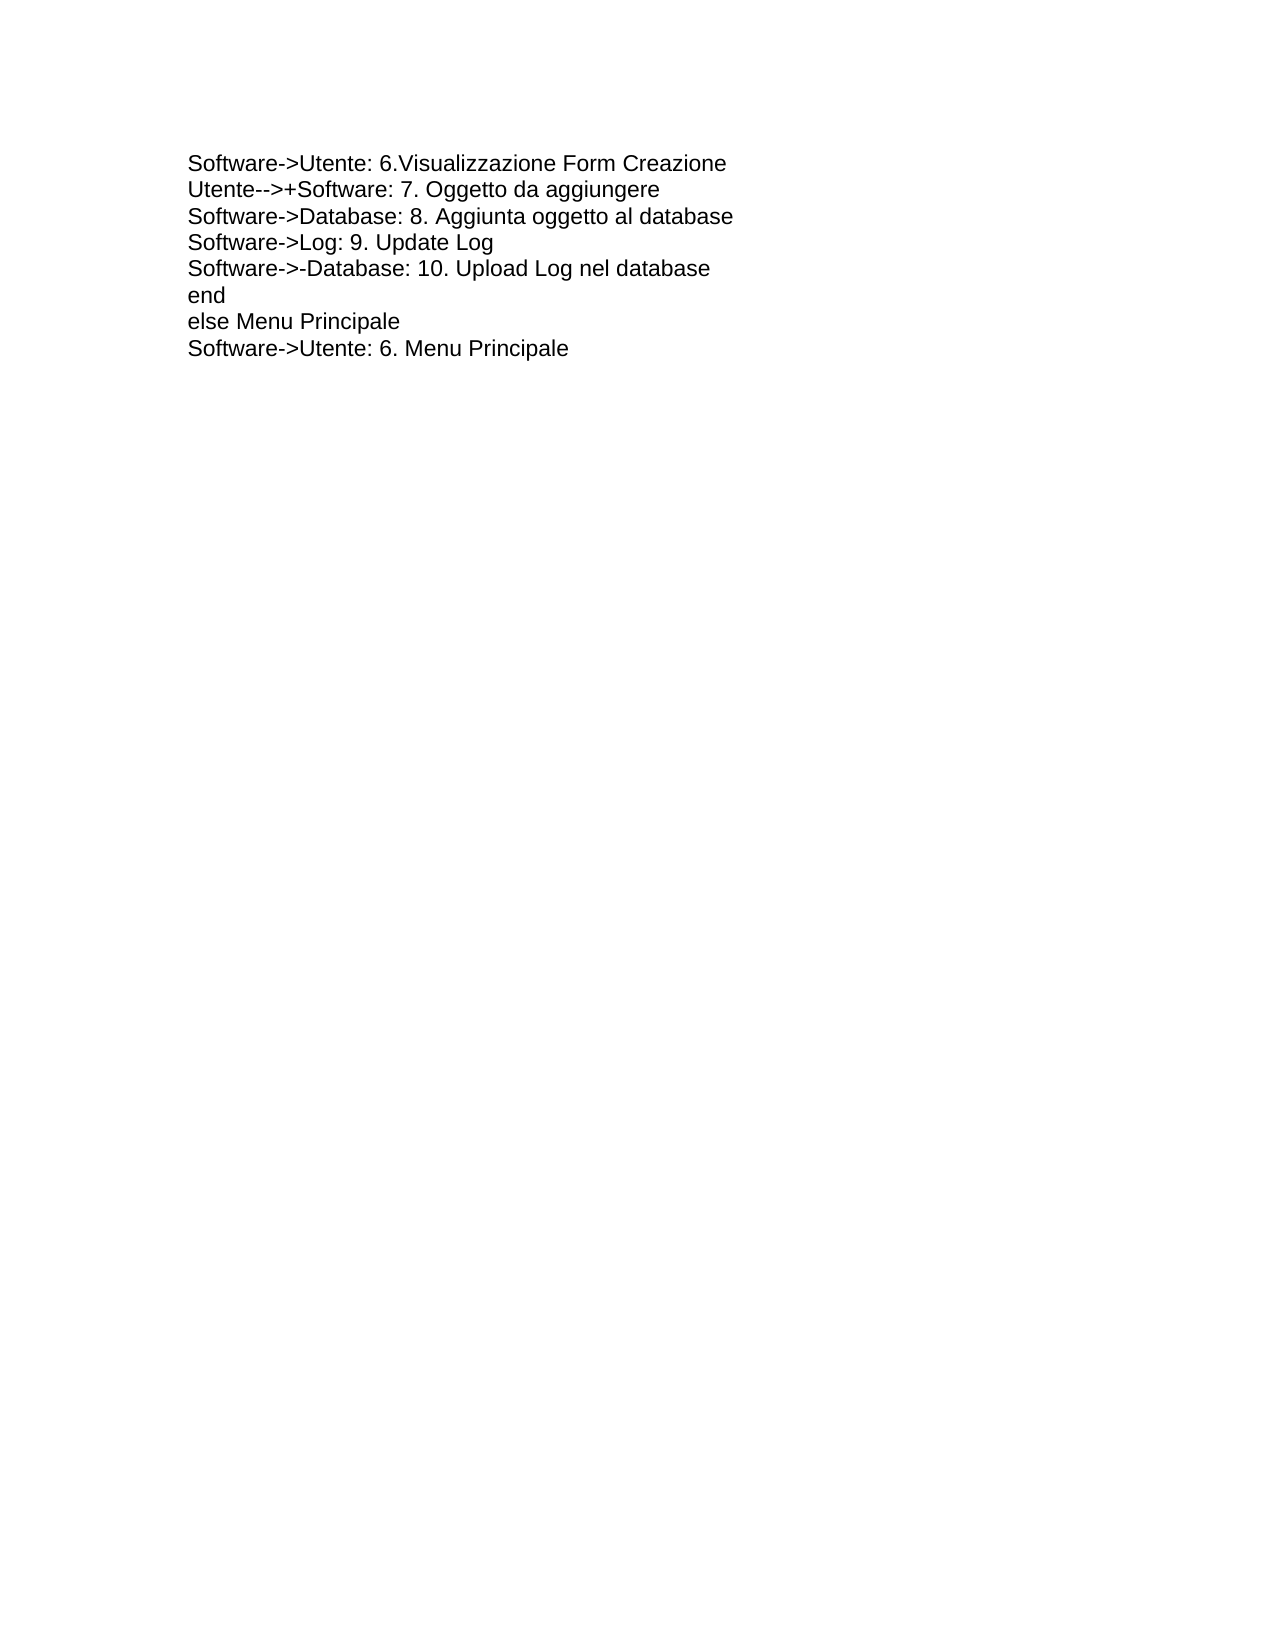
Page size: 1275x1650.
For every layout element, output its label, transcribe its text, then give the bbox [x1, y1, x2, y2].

text else Menu Principale [187, 308, 1087, 334]
text Software->Log: 9. Update Log [187, 229, 1087, 255]
text Software->Utente: 6.Visualizzazione Form Creazione [187, 150, 1087, 176]
text end [187, 282, 1087, 308]
text Software->-Database: 10. Upload Log nel database [187, 255, 1087, 282]
text Utente-->+Software: 7. Oggetto da aggiungere [187, 176, 1087, 203]
text Software->Database: 8. Aggiunta oggetto al database [187, 203, 1087, 229]
text Software->Utente: 6. Menu Principale [187, 334, 1087, 361]
